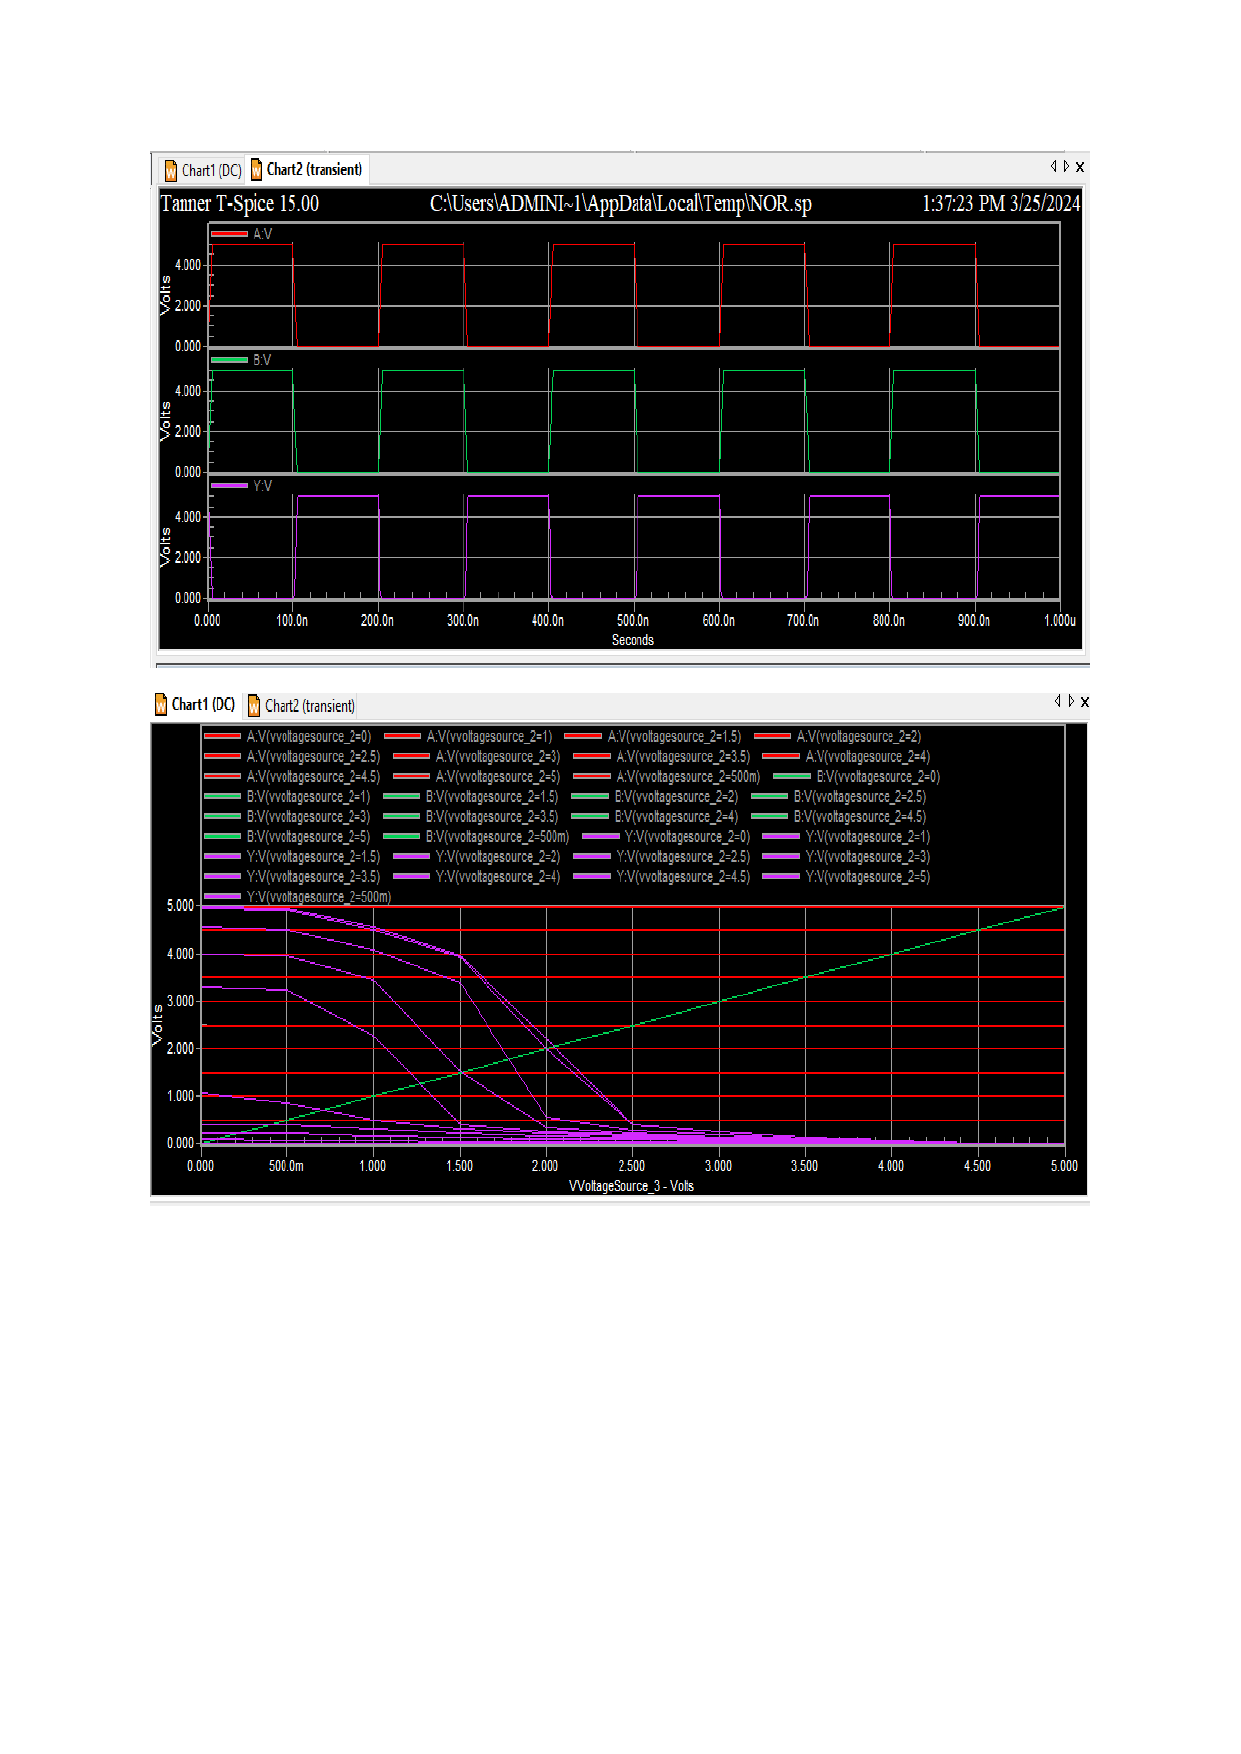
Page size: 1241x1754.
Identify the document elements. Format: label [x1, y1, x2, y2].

picture [150, 150, 1090, 668]
picture [150, 693, 1090, 1206]
